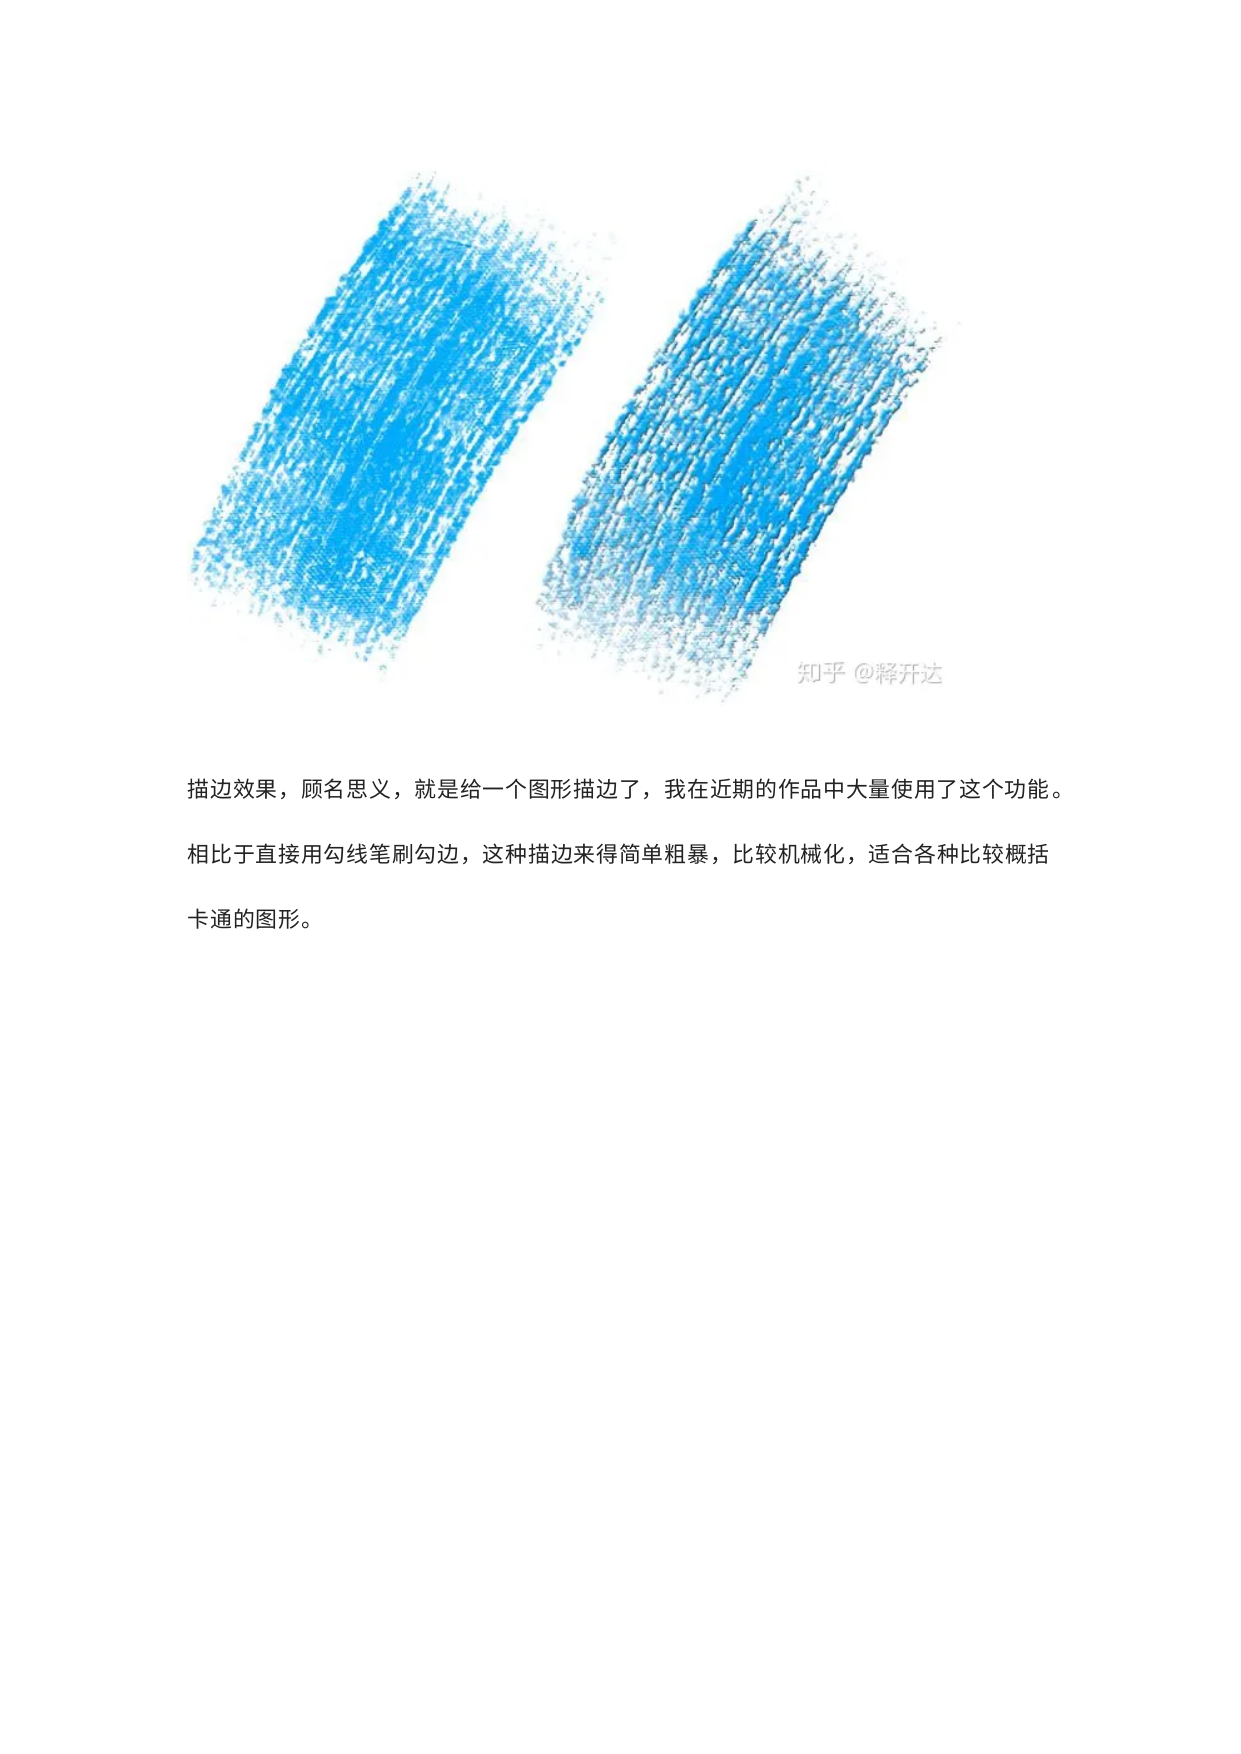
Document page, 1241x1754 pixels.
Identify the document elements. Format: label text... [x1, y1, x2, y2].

picture [187, 162, 963, 706]
text 描边效果，顾名思义，就是给一个图形描边了，我在近期的作品中大量使用了这个功能。相比于直接用勾线笔刷勾边，这种描边来得简单粗暴，比较机械化，适合各种比较概括卡通的图形。 [187, 772, 1053, 934]
